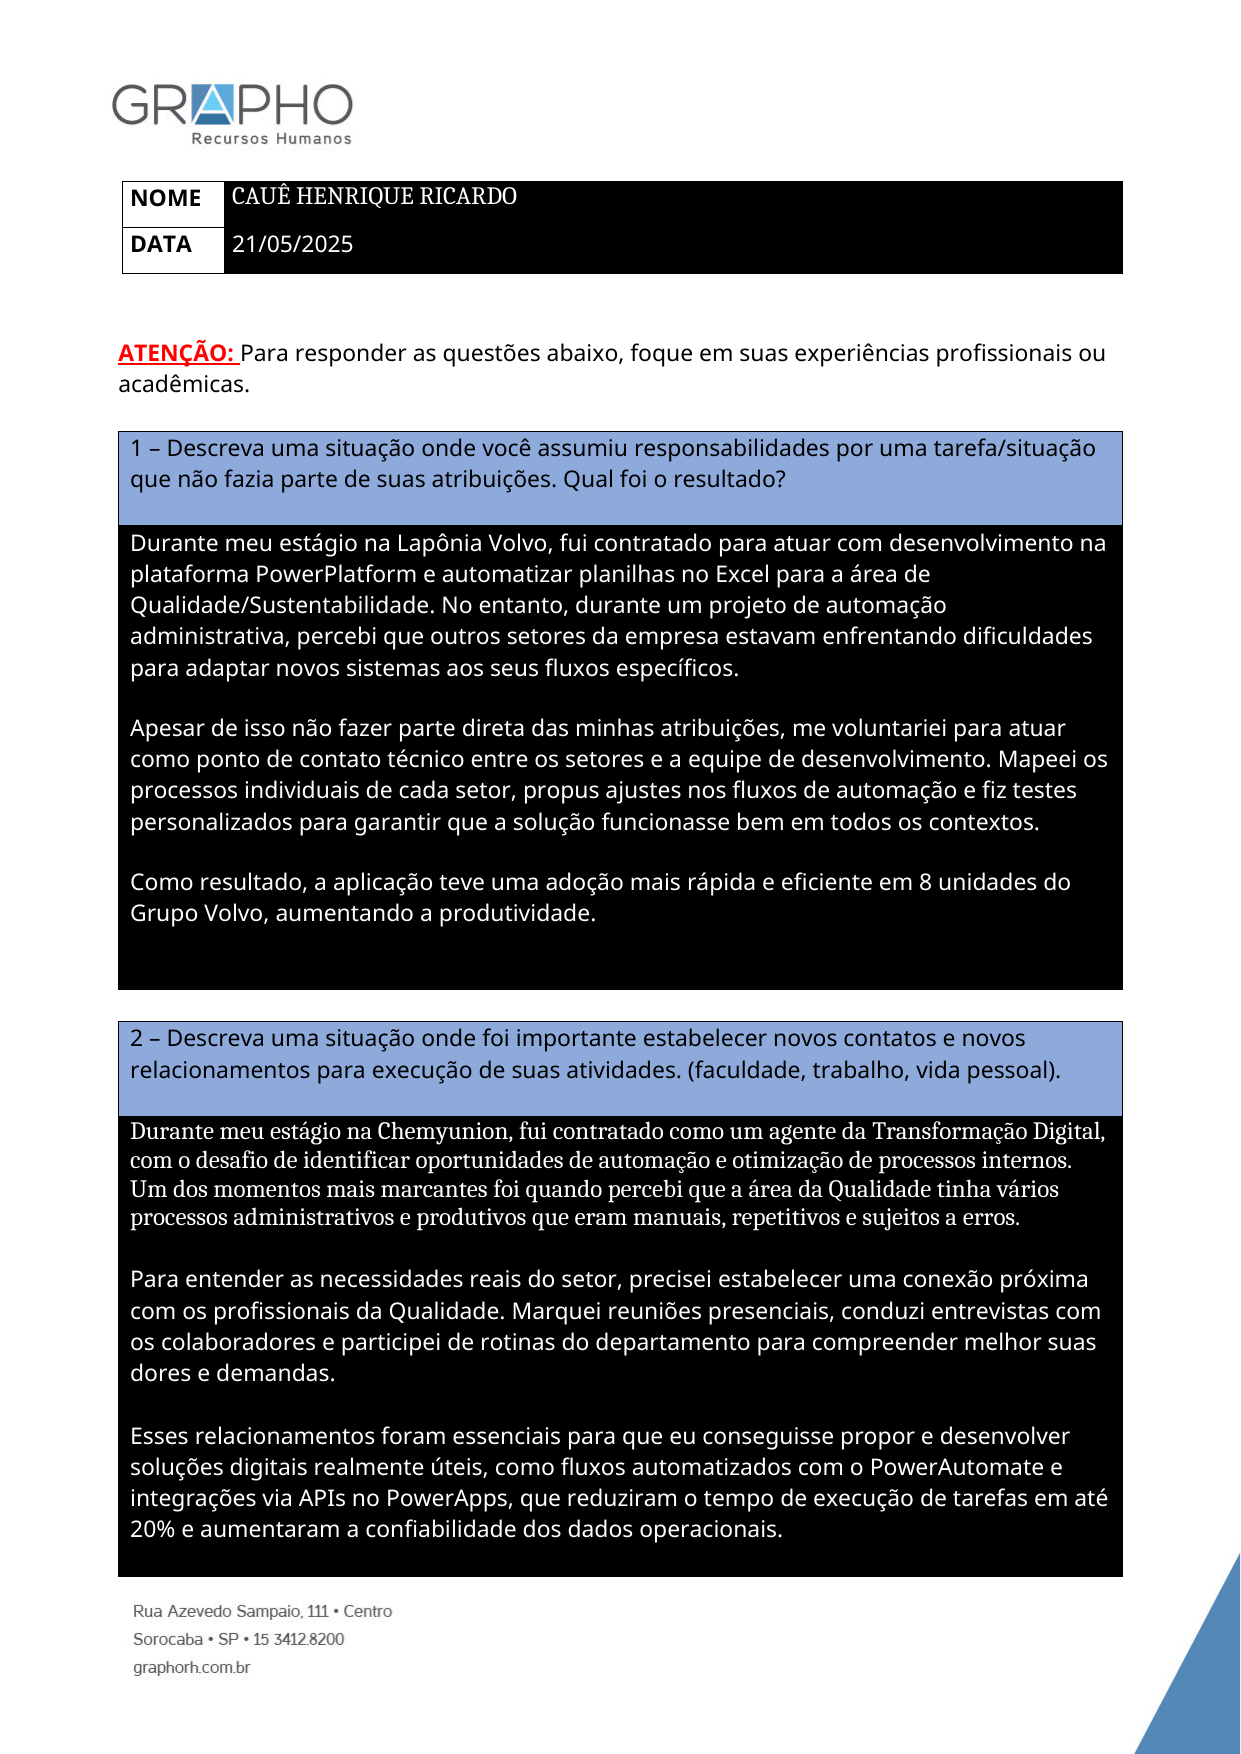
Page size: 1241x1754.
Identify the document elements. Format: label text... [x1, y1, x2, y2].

table_header NOME [123, 182, 224, 227]
table_header 1 – Descreva uma situação onde você assumiu responsabilidades por uma tarefa/situação que não fazia parte de suas atribuições. Qual foi o resultado? [119, 432, 1122, 525]
table_cell DATA [123, 228, 224, 273]
table_header 2 – Descreva uma situação onde foi importante estabelecer novos contatos e novos relacionamentos para execução de suas atividades. (faculdade, trabalho, vida pessoal). [119, 1022, 1122, 1116]
table_cell Durante meu estágio na Lapônia Volvo, fui contratado para atuar com desenvolvimento na plataforma PowerPlatform e automatizar planilhas no Excel para a área de Qualidade/Sustentabilidade. No entanto, durante um projeto de automação administrativa, percebi que outros setores da empresa estavam enfrentando dificuldades para adaptar novos sistemas aos seus fluxos específicos. Apesar de isso não fazer parte direta das minhas atribuições, me voluntariei para atuar como ponto de contato técnico entre os setores e a equipe de desenvolvimento. Mapeei os processos individuais de cada setor, propus ajustes nos fluxos de automação e fiz testes personalizados para garantir que a solução funcionasse bem em todos os contextos. Como resultado, a aplicação teve uma adoção mais rápida e eficiente em 8 unidades do Grupo Volvo, aumentando a produtividade. [119, 526, 1122, 989]
text ATENÇÃO: Para responder as questões abaixo, foque em suas experiências profissionais ou acadêmicas. [118, 337, 1167, 399]
picture [22, 0, 1241, 1754]
